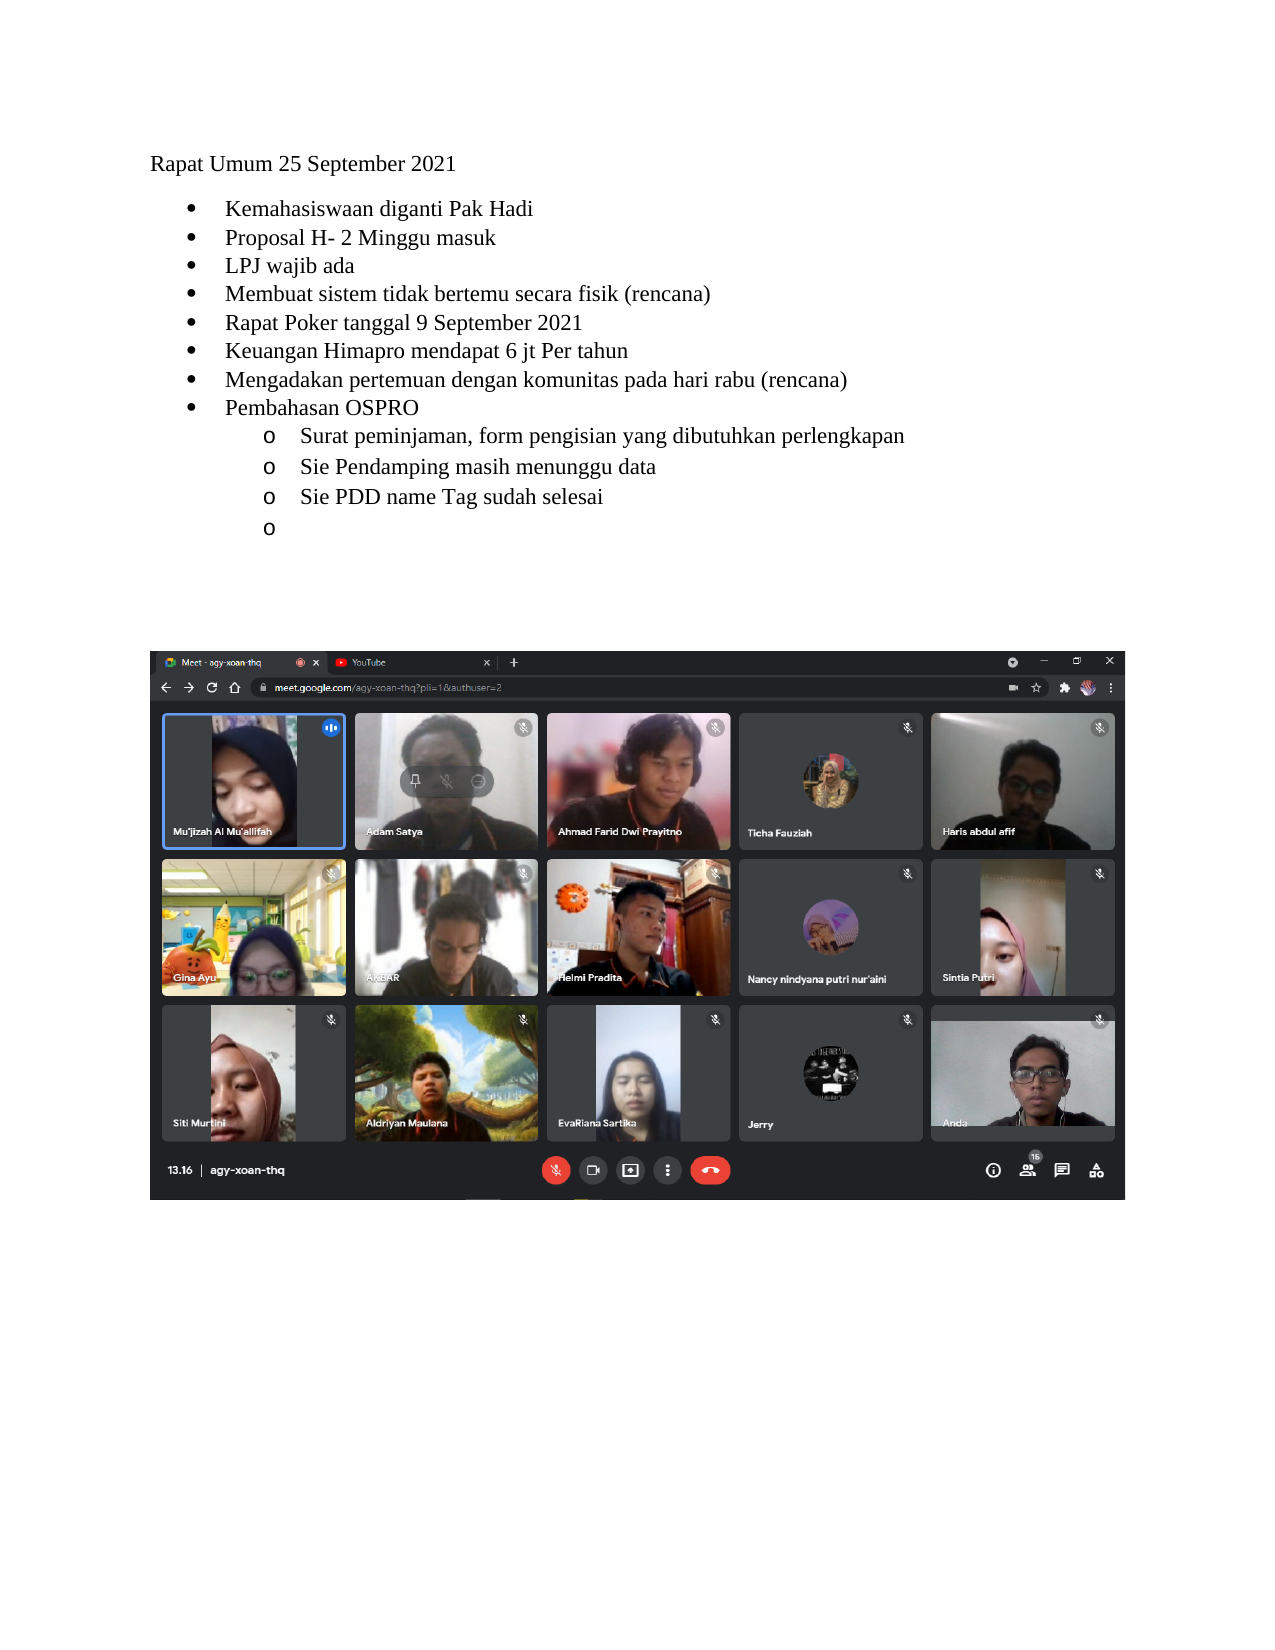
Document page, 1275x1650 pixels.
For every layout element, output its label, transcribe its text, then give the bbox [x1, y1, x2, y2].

list Sie PDD name Tag sudah selesai [262, 483, 1125, 512]
list Membuat sistem tidak bertemu secara fisik (rencana) [187, 280, 1125, 307]
list Sie Pendamping masih menunggu data [262, 453, 1125, 481]
picture [150, 651, 1125, 1200]
list LPJ wajib ada [187, 252, 1125, 278]
text Rapat Umum 25 September 2021 [150, 150, 1125, 176]
list Rapat Poker tanggal 9 September 2021 [187, 309, 1125, 335]
list Mengadakan pertemuan dengan komunitas pada hari rabu (rencana) [187, 366, 1125, 392]
list Pembahasan OSPRO [187, 394, 1125, 421]
list Kemahasiswaan diganti Pak Hadi [187, 195, 1125, 221]
list Proposal H- 2 Minggu masuk [187, 223, 1125, 250]
list Surat peminjaman, form pengisian yang dibutuhkan perlengkapan [262, 423, 1125, 451]
list Keuangan Himapro mendapat 6 jt Per tahun [187, 337, 1125, 364]
